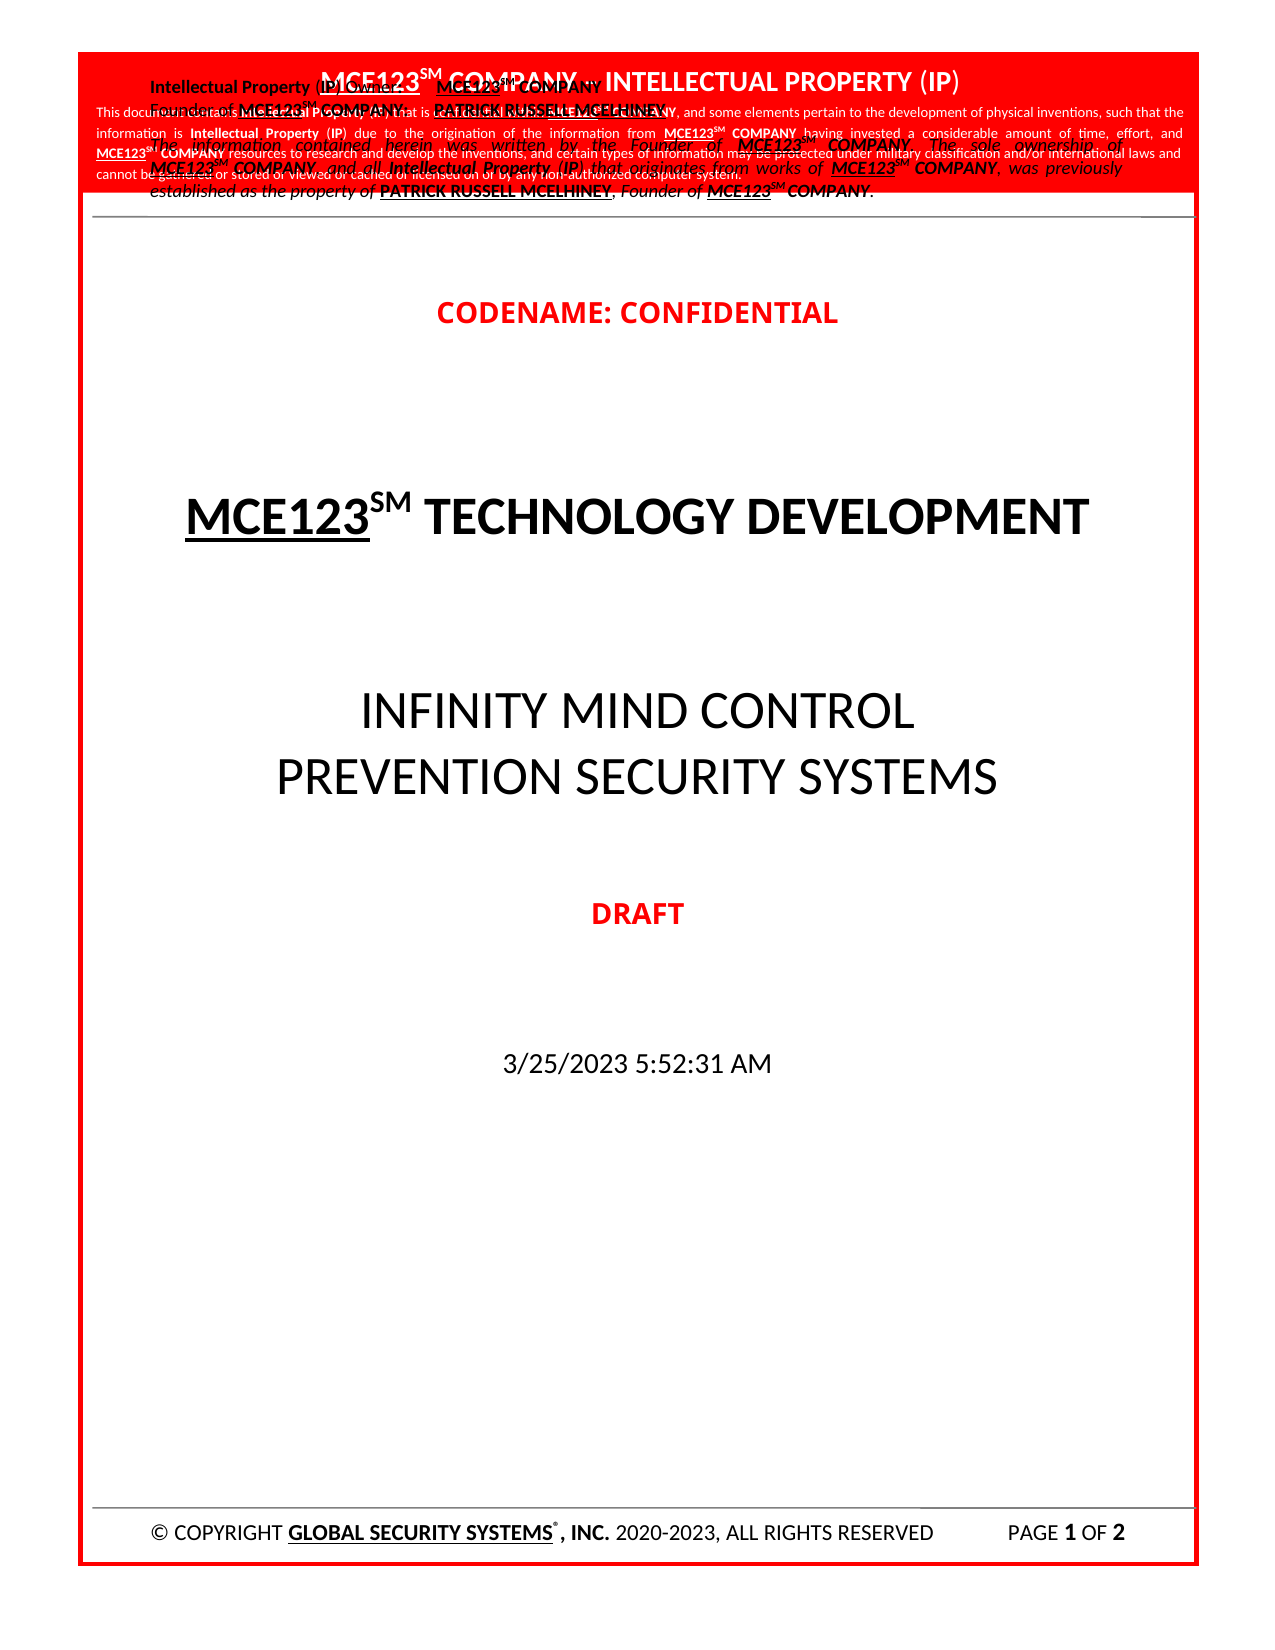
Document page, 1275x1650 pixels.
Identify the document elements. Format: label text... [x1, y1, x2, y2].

text PREVENTION SECURITY SYSTEMS [150, 742, 1125, 808]
text 3/25/2023 5:52:31 AM [150, 1045, 1125, 1080]
text INFINITY MIND CONTROL [150, 676, 1125, 742]
text CODENAME: CONFIDENTIAL [150, 292, 1125, 332]
text DRAFT [150, 893, 1125, 933]
text MCE123SM TECHNOLOGY DEVELOPMENT [150, 482, 1125, 548]
